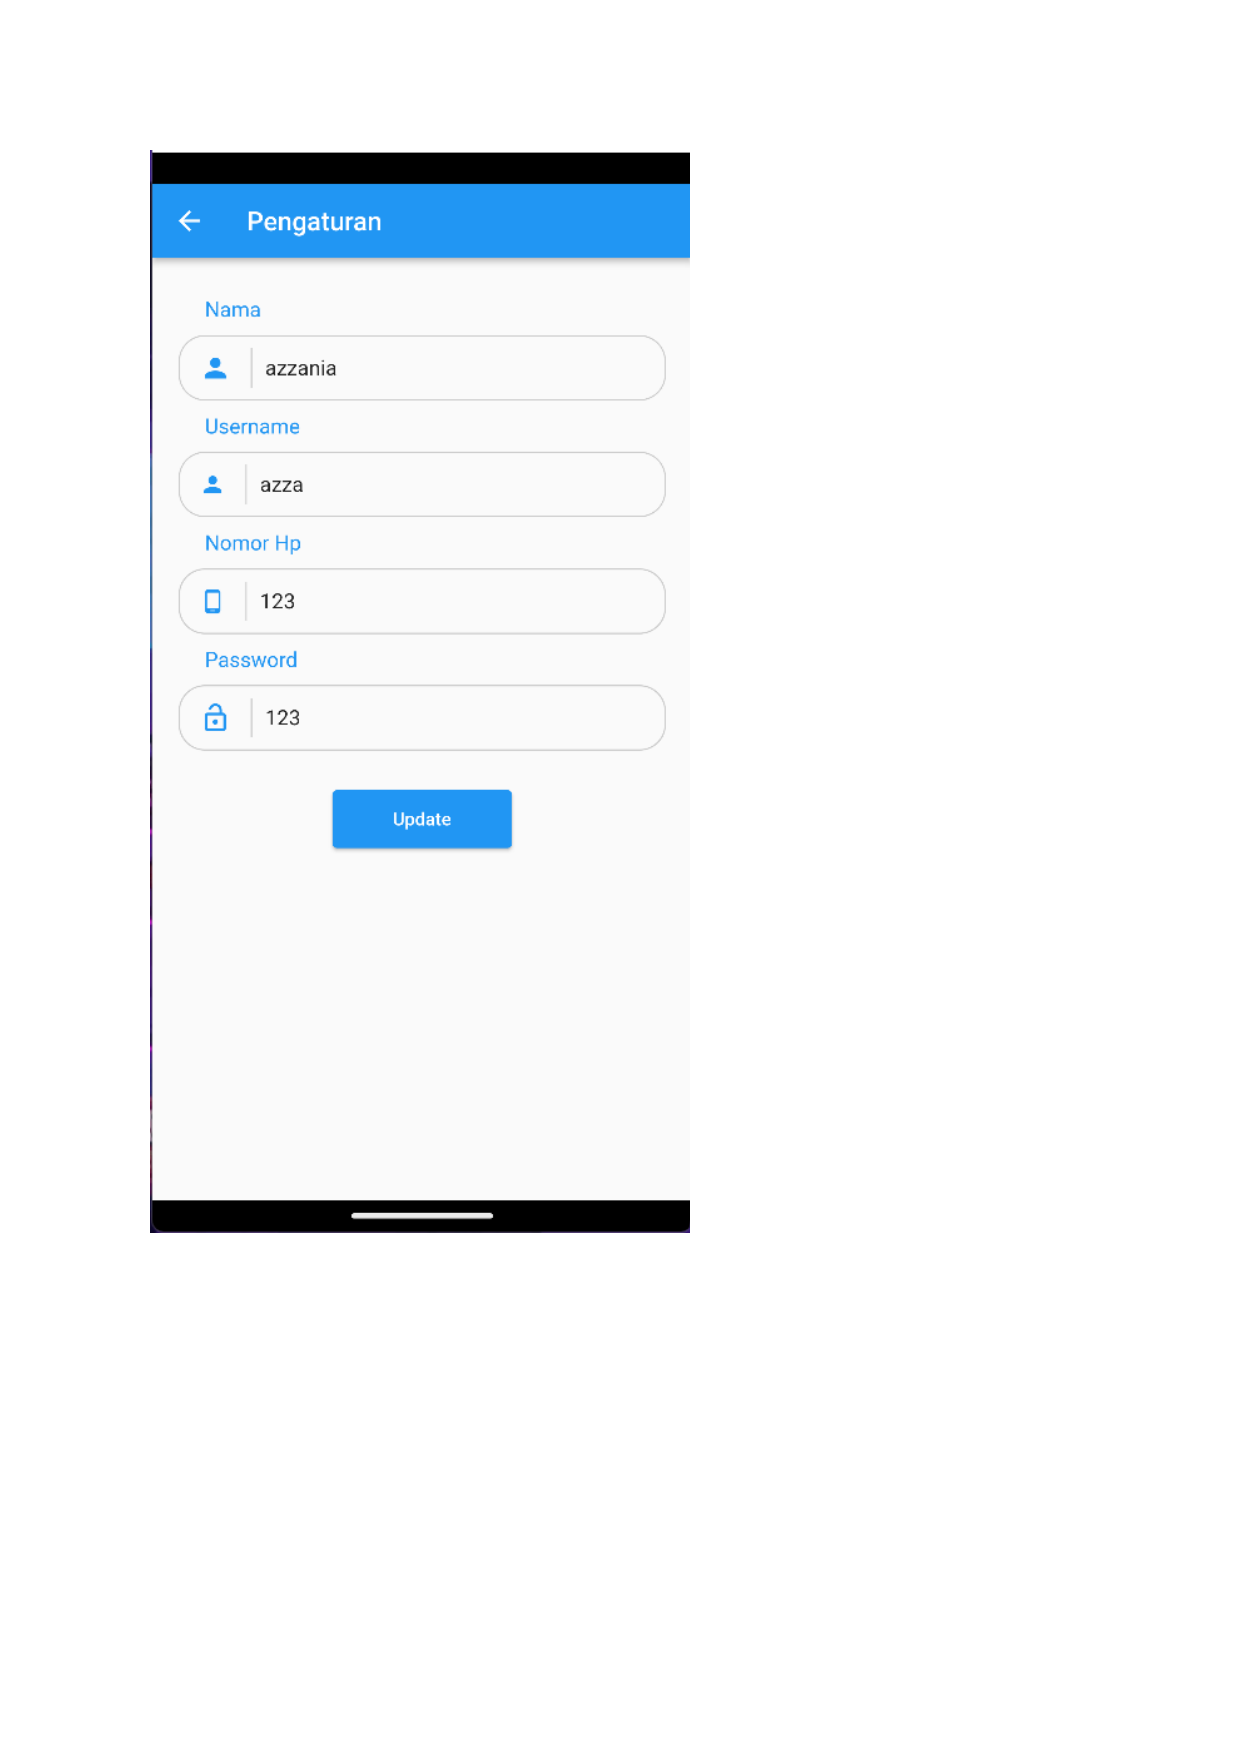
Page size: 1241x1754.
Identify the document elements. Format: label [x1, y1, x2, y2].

picture [150, 150, 690, 1233]
